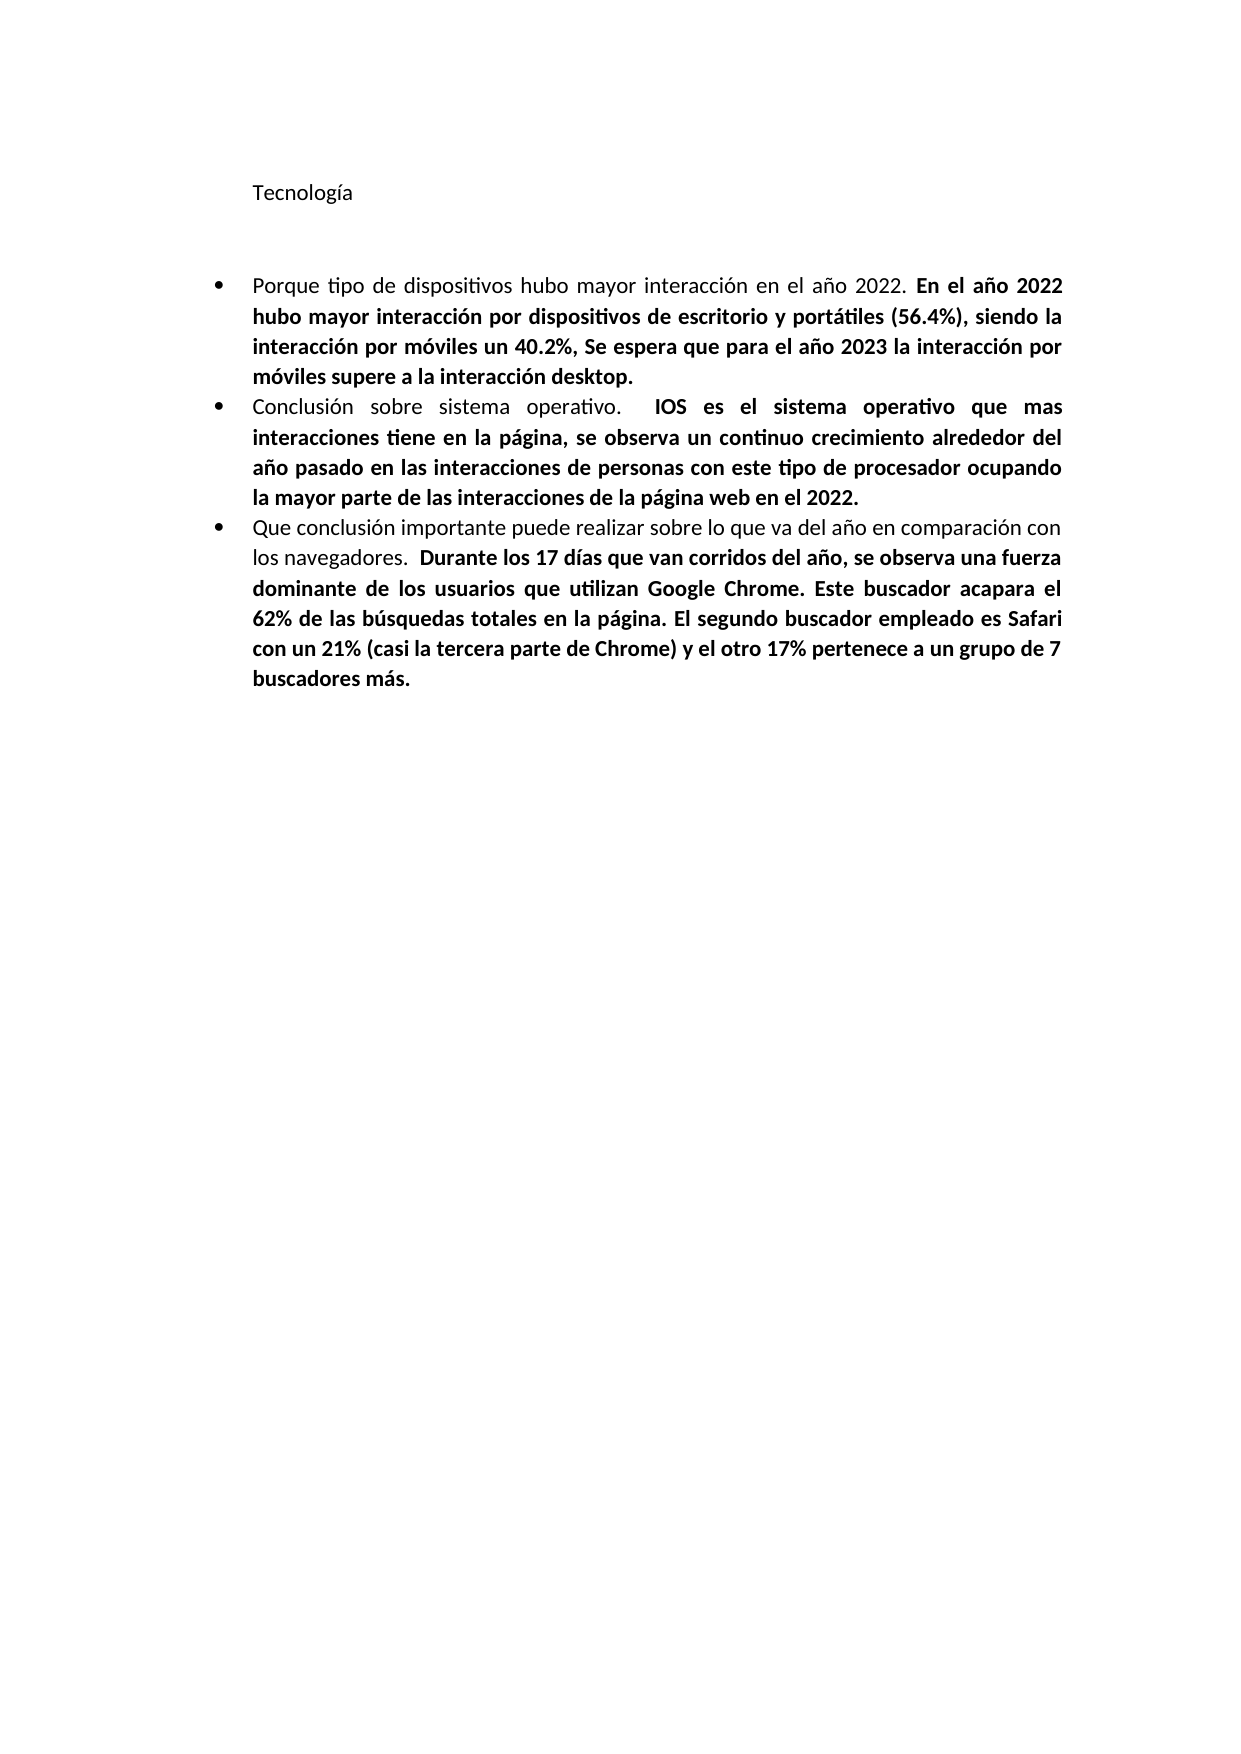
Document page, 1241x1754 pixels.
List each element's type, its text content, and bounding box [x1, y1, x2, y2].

list Porque tipo de dispositivos hubo mayor interacción en el año 2022. En el año 2022 hubo mayor interacción por dispositivos de escritorio y portátiles (56.4%), siendo la interacción por móviles un 40.2%, Se espera que para el año 2023 la interacción por móviles supere a la interacción desktop. [215, 272, 1063, 390]
list Conclusión sobre sistema operativo. IOS es el sistema operativo que mas interacciones tiene en la página, se observa un continuo crecimiento alrededor del año pasado en las interacciones de personas con este tipo de procesador ocupando la mayor parte de las interacciones de la página web en el 2022. [215, 392, 1063, 511]
list Que conclusión importante puede realizar sobre lo que va del año en comparación con los navegadores. Durante los 17 días que van corridos del año, se observa una fuerza dominante de los usuarios que utilizan Google Chrome. Este buscador acapara el 62% de las búsquedas totales en la página. El segundo buscador empleado es Safari con un 21% (casi la tercera parte de Chrome) y el otro 17% pertenece a un grupo de 7 buscadores más. [215, 513, 1063, 692]
list Tecnología [252, 178, 1063, 206]
